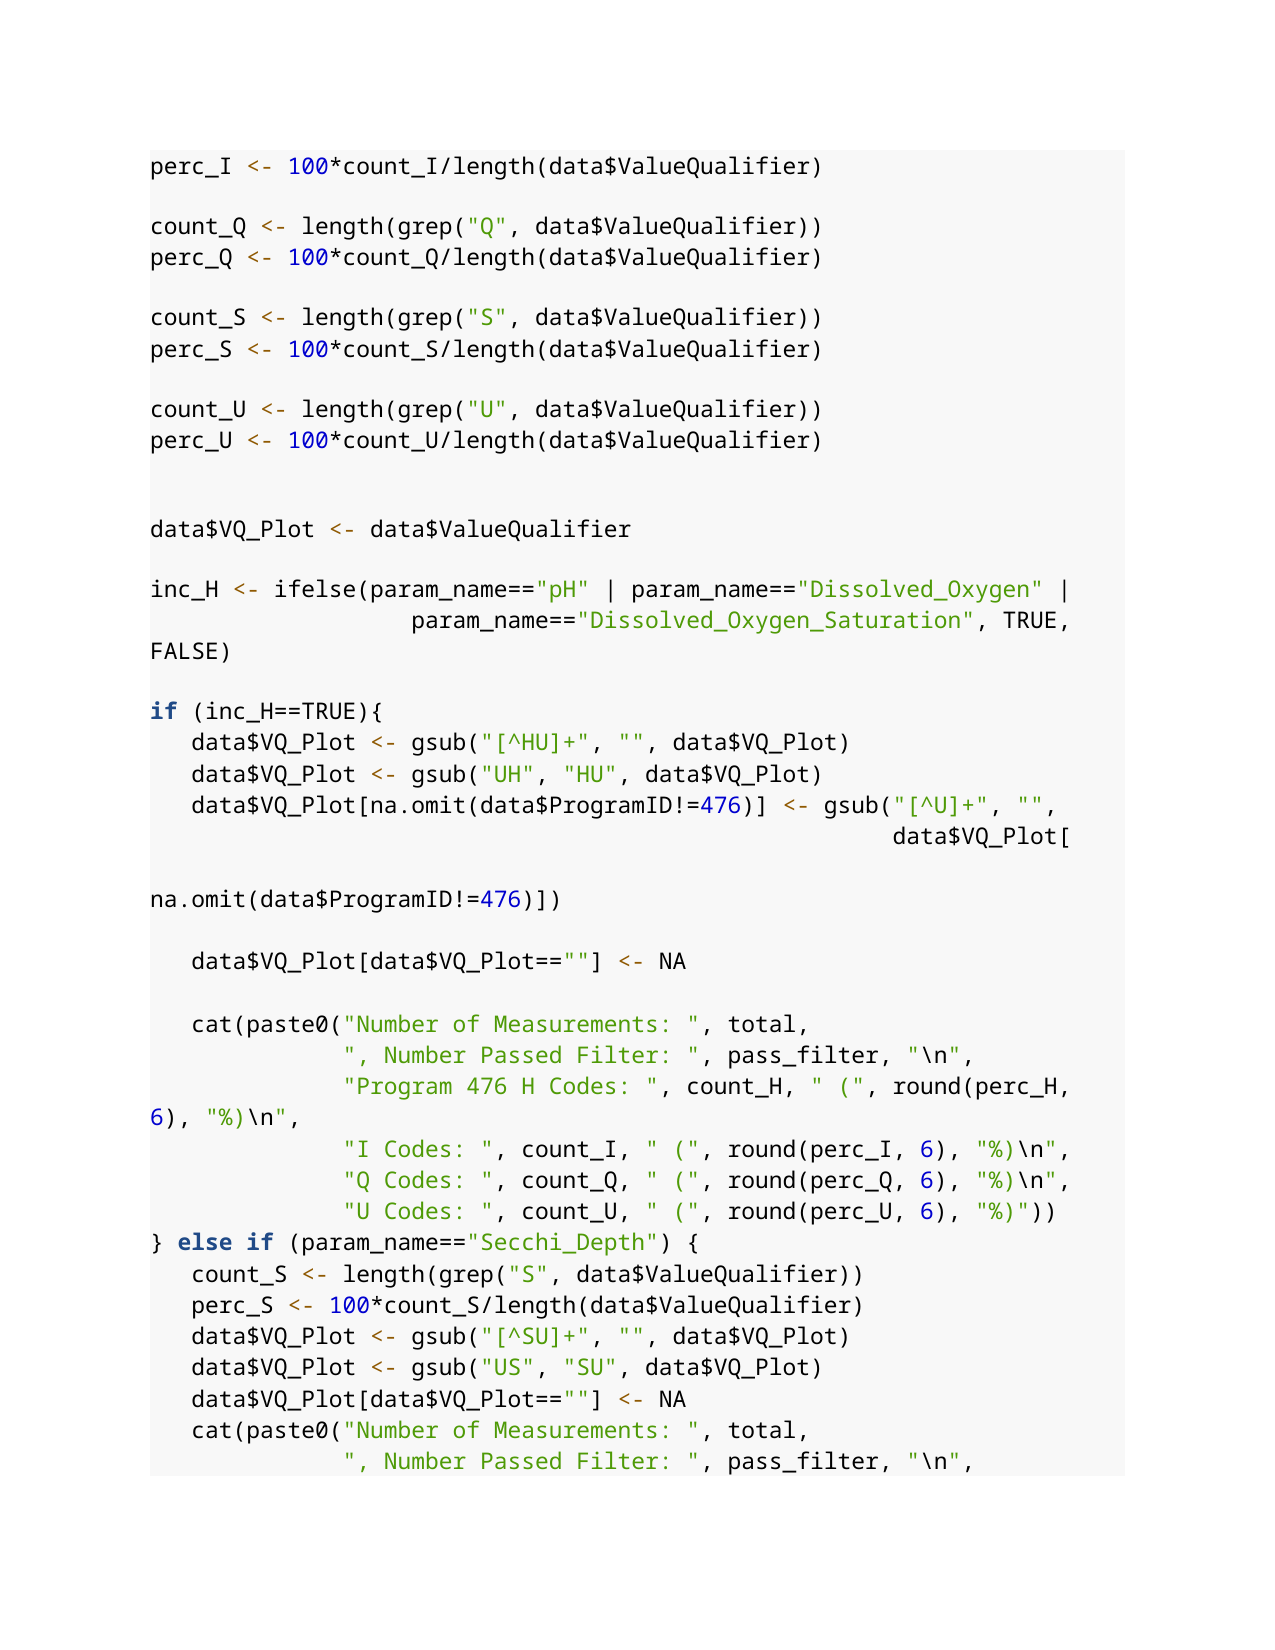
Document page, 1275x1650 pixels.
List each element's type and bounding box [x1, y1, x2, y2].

text [150, 150, 1125, 1476]
